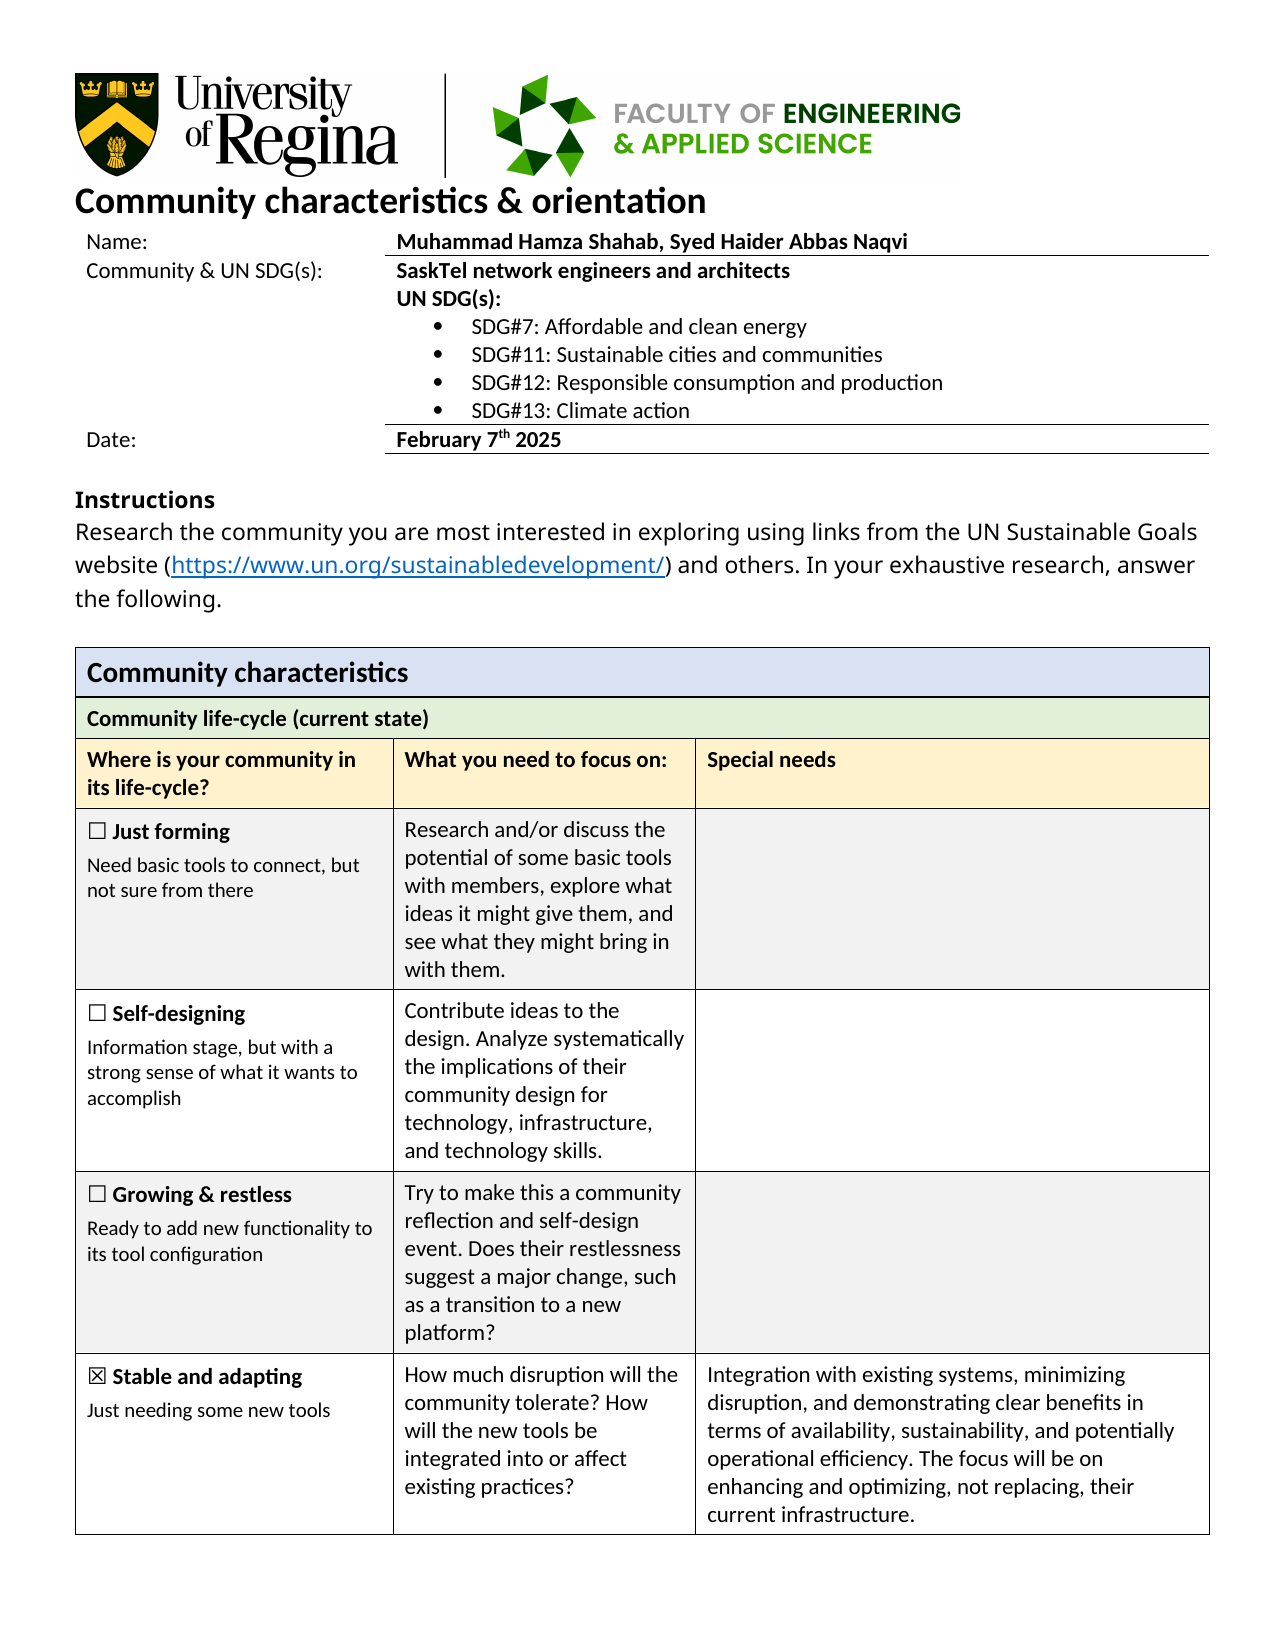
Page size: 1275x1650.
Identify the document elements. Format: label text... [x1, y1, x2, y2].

text Research the community you are most interested in exploring using links from the UN Sustainable Goals website (https://www.un.org/sustainabledevelopment/) and others. In your exhaustive research, answer the following. [75, 516, 1200, 614]
table_cell Just forming Need basic tools to connect, but not sure from there [76, 809, 393, 989]
table_cell [696, 990, 1209, 1171]
table_cell What you need to focus on: [394, 739, 695, 807]
table_header Muhammad Hamza Shahab, Syed Haider Abbas Naqvi [385, 227, 1209, 255]
table_cell Where is your community in its life-cycle? [76, 739, 393, 807]
table_cell Try to make this a community reflection and self-design event. Does their restlessness suggest a major change, such as a transition to a new platform? [394, 1172, 695, 1352]
table_cell Contribute ideas to the design. Analyze systematically the implications of their community design for technology, infrastructure, and technology skills. [394, 990, 695, 1171]
table_cell [696, 809, 1209, 989]
text Instructions [75, 484, 1200, 516]
table_cell How much disruption will the community tolerate? How will the new tools be integrated into or affect existing practices? [394, 1354, 695, 1534]
table_cell Date: [75, 424, 385, 453]
table_cell Community & UN SDG(s): [75, 255, 385, 424]
table_header Name: [75, 227, 385, 255]
table_cell Research and/or discuss the potential of some basic tools with members, explore what ideas it might give them, and see what they might bring in with them. [394, 809, 695, 989]
table_cell February 7th 2025 [385, 425, 1209, 453]
text Community characteristics & orientation [75, 177, 1200, 223]
table_header Community characteristics [76, 648, 1209, 696]
table_cell Community life-cycle (current state) [76, 698, 1209, 738]
table_cell [696, 1172, 1209, 1352]
table_cell Integration with existing systems, minimizing disruption, and demonstrating clear benefits in terms of availability, sustainability, and potentially operational efficiency. The focus will be on enhancing and optimizing, not replacing, their current infrastructure. [696, 1354, 1209, 1534]
table_cell Self-designing Information stage, but with a strong sense of what it wants to accomplish [76, 990, 393, 1171]
table_cell Special needs [696, 739, 1209, 807]
table_cell Growing & restless Ready to add new functionality to its tool configuration [76, 1172, 393, 1352]
table_cell SaskTel network engineers and architects UN SDG(s): SDG#7: Affordable and clean energy SDG#11: Sustainable cities and communities SDG#12: Responsible consumption and production SDG#13: Climate action [385, 256, 1209, 424]
table_cell Stable and adapting Just needing some new tools [76, 1354, 393, 1534]
picture [75, 73, 961, 178]
